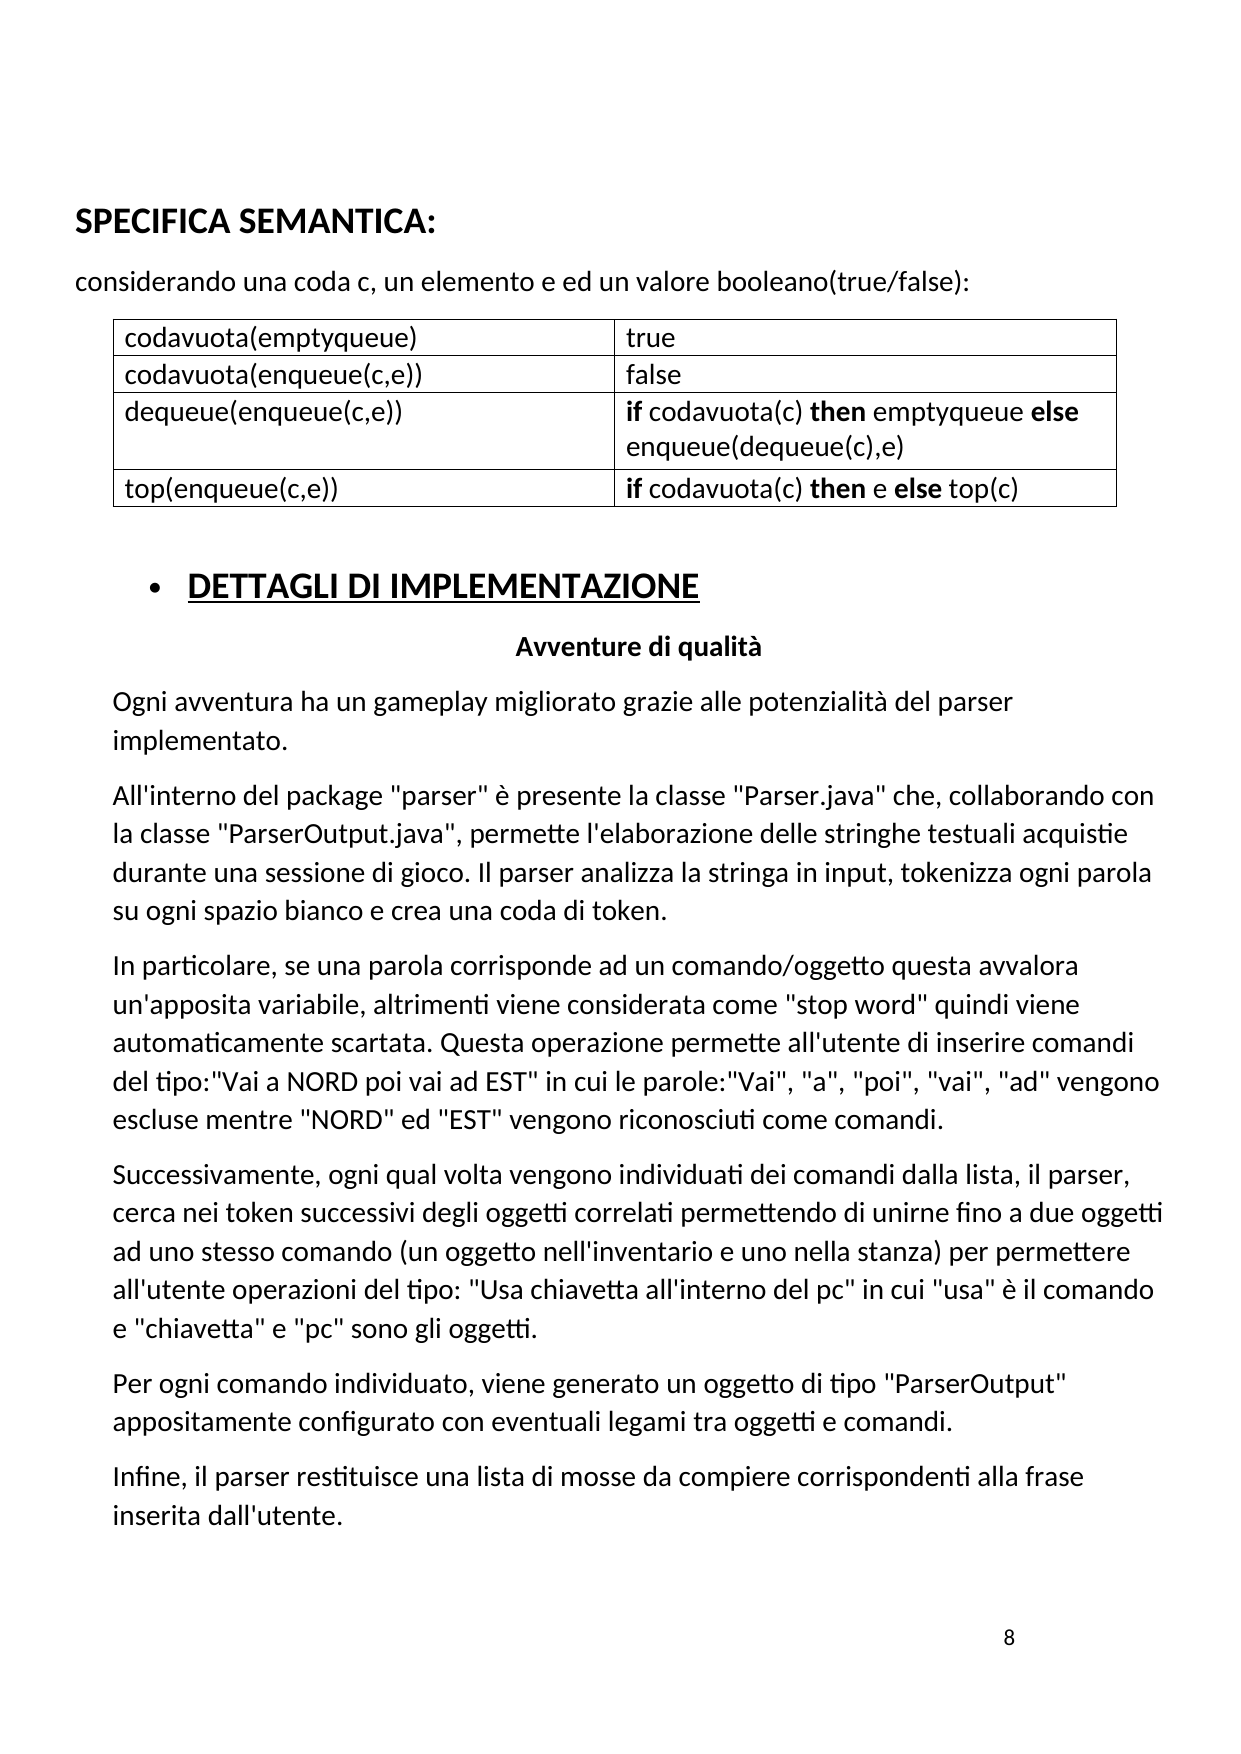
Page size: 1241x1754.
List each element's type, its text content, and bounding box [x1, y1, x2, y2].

text All'interno del package "parser" è presente la classe "Parser.java" che, collaborando con la classe "ParserOutput.java", permette l'elaborazione delle stringhe testuali acquistie durante una sessione di gioco. Il parser analizza la stringa in input, tokenizza ogni parola su ogni spazio bianco e crea una coda di token. [112, 777, 1165, 928]
text considerando una coda c, un elemento e ed un valore booleano(true/false): [75, 263, 1165, 299]
table_cell dequeue(enqueue(c,e)) [114, 393, 614, 469]
text SPECIFICA SEMANTICA: [75, 197, 1165, 243]
table_cell codavuota(enqueue(c,e)) [114, 356, 614, 392]
table_cell false [615, 356, 1116, 392]
table_cell if codavuota(c) then emptyqueue else enqueue(dequeue(c),e) [615, 393, 1116, 469]
text Avventure di qualità [112, 628, 1165, 664]
text Ogni avventura ha un gameplay migliorato grazie alle potenzialità del parser implementato. [112, 683, 1165, 757]
text In particolare, se una parola corrisponde ad un comando/oggetto questa avvalora un'apposita variabile, altrimenti viene considerata come "stop word" quindi viene automaticamente scartata. Questa operazione permette all'utente di inserire comandi del tipo:"Vai a NORD poi vai ad EST" in cui le parole:"Vai", "a", "poi", "vai", "ad" vengono escluse mentre "NORD" ed "EST" vengono riconosciuti come comandi. [112, 947, 1165, 1137]
table_cell top(enqueue(c,e)) [114, 470, 614, 506]
text Per ogni comando individuato, viene generato un oggetto di tipo "ParserOutput" appositamente configurato con eventuali legami tra oggetti e comandi. [112, 1365, 1165, 1439]
table_header codavuota(emptyqueue) [114, 320, 614, 355]
text Successivamente, ogni qual volta vengono individuati dei comandi dalla lista, il parser, cerca nei token successivi degli oggetti correlati permettendo di unirne fino a due oggetti ad uno stesso comando (un oggetto nell'inventario e uno nella stanza) per permettere all'utente operazioni del tipo: "Usa chiavetta all'interno del pc" in cui "usa" è il comando e "chiavetta" e "pc" sono gli oggetti. [112, 1156, 1165, 1346]
table_header true [615, 320, 1116, 355]
text Infine, il parser restituisce una lista di mosse da compiere corrispondenti alla frase inserita dall'utente. [112, 1458, 1165, 1533]
list DETTAGLI DI IMPLEMENTAZIONE [150, 562, 1165, 608]
table_cell if codavuota(c) then e else top(c) [615, 470, 1116, 506]
